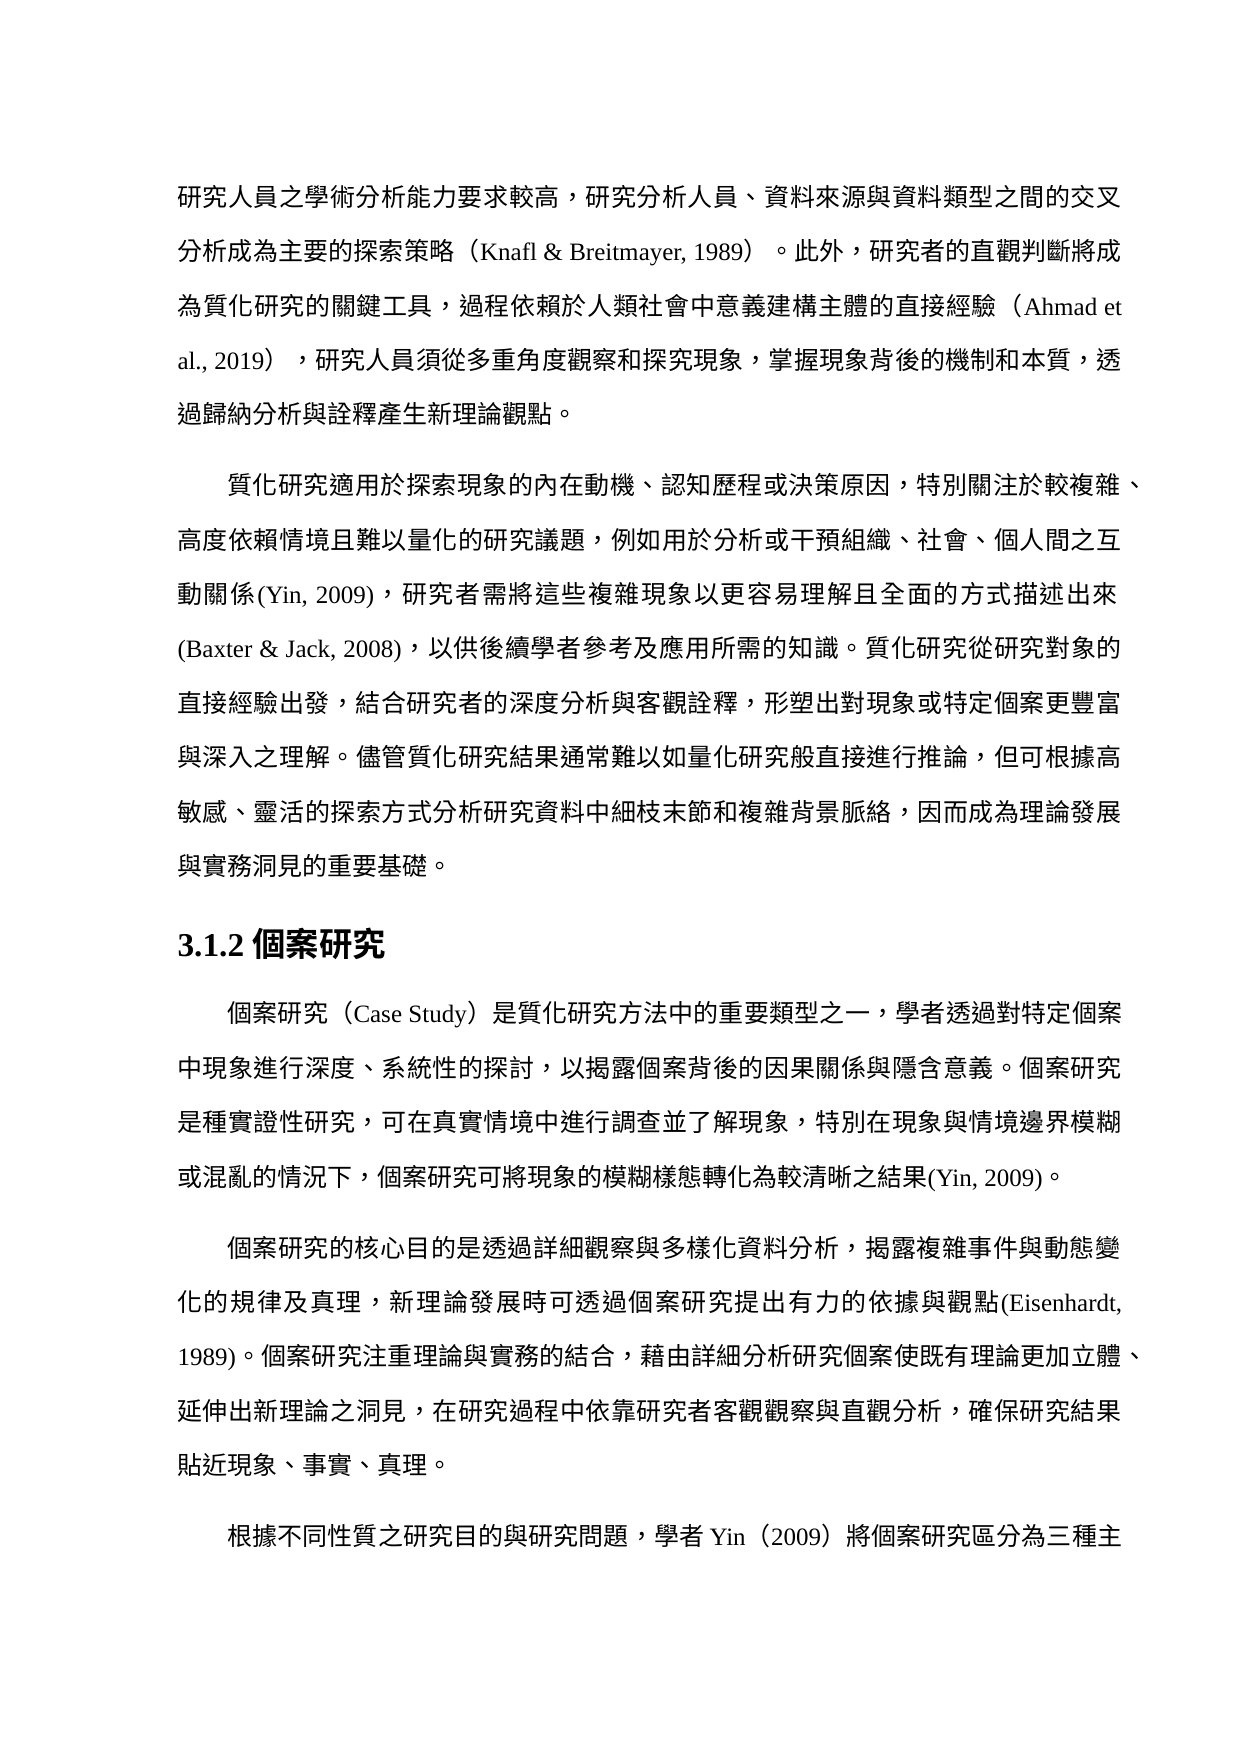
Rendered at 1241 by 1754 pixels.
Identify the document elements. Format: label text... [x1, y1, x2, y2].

text 個案研究的核心目的是透過詳細觀察與多樣化資料分析，揭露複雜事件與動態變化的規律及真理，新理論發展時可透過個案研究提出有力的依據與觀點(Eisenhardt, 1989)。個案研究注重理論與實務的結合，藉由詳細分析研究個案使既有理論更加立體、延伸出新理論之洞見，在研究過程中依靠研究者客觀觀察與直觀分析，確保研究結果貼近現象、事實、真理。 [177, 1228, 1122, 1482]
text 個案研究（Case Study）是質化研究方法中的重要類型之一，學者透過對特定個案中現象進行深度、系統性的探討，以揭露個案背後的因果關係與隱含意義。個案研究是種實證性研究，可在真實情境中進行調查並了解現象，特別在現象與情境邊界模糊或混亂的情況下，個案研究可將現象的模糊樣態轉化為較清晰之結果(Yin, 2009)。 [177, 994, 1122, 1193]
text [177, 177, 1122, 431]
subtitle 3.1.2 個案研究 [177, 917, 1122, 966]
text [177, 1517, 1122, 1553]
text 質化研究適用於探索現象的內在動機、認知歷程或決策原因，特別關注於較複雜、高度依賴情境且難以量化的研究議題，例如用於分析或干預組織、社會、個人間之互動關係(Yin, 2009)，研究者需將這些複雜現象以更容易理解且全面的方式描述出來(Baxter & Jack, 2008)，以供後續學者參考及應用所需的知識。質化研究從研究對象的直接經驗出發，結合研究者的深度分析與客觀詮釋，形塑出對現象或特定個案更豐富與深入之理解。儘管質化研究結果通常難以如量化研究般直接進行推論，但可根據高敏感、靈活的探索方式分析研究資料中細枝末節和複雜背景脈絡，因而成為理論發展與實務洞見的重要基礎。 [177, 466, 1122, 883]
